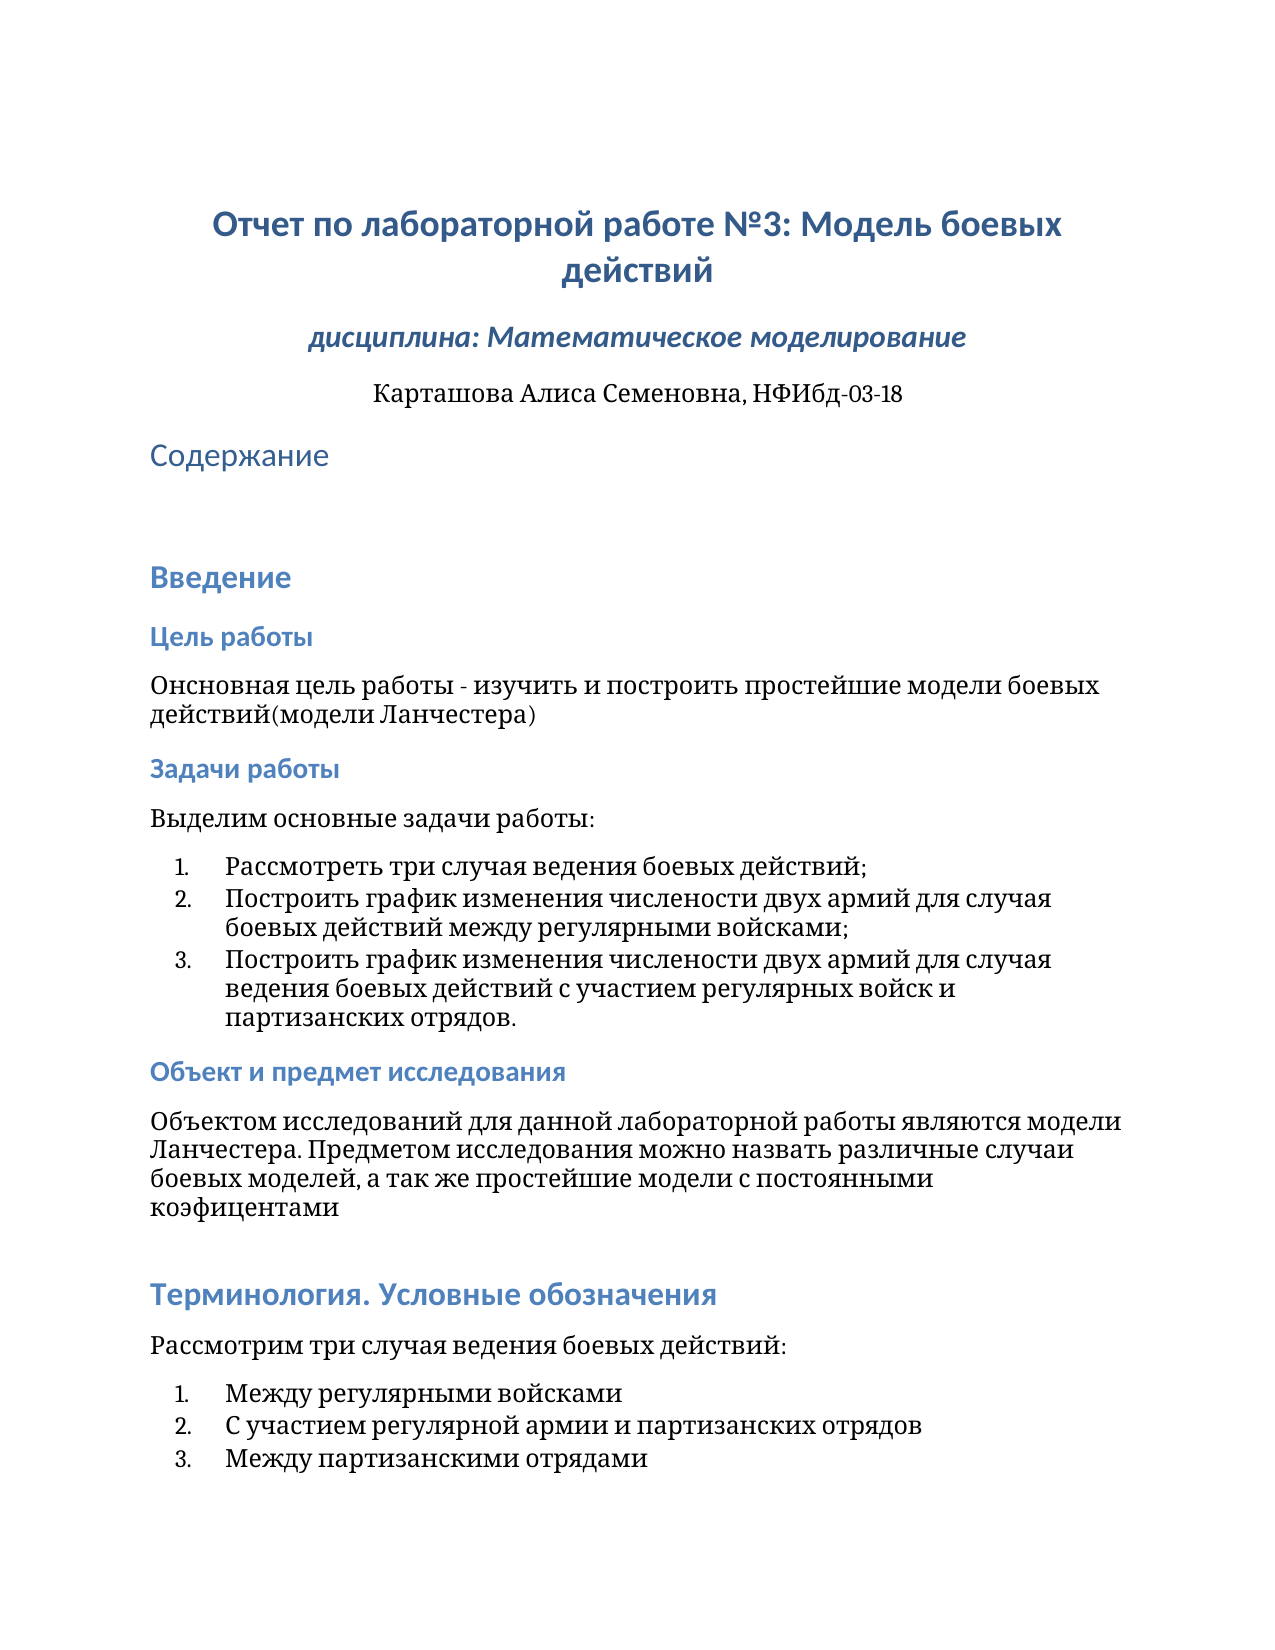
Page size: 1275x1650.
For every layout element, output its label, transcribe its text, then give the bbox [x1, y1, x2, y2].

subtitle Терминология. Условные обозначения [150, 1273, 1125, 1313]
subtitle дисциплина: Математическое моделирование [150, 317, 1125, 355]
subtitle Цель работы [150, 618, 1125, 653]
title Отчет по лабораторной работе №3: Модель боевых действий [150, 200, 1125, 292]
list С участием регулярной армии и партизанских отрядов [175, 1412, 1125, 1441]
text Рассмотрим три случая ведения боевых действий: [150, 1332, 1125, 1361]
list Между партизанскими отрядами [175, 1444, 1125, 1473]
subtitle Объект и предмет исследования [150, 1053, 1125, 1089]
text Онсновная цель работы - изучить и построить простейшие модели боевых действий(модели Ланчестера) [150, 672, 1125, 730]
subtitle Введение [150, 556, 1125, 597]
list Построить график изменения числености двух армий для случая боевых действий между регулярными войсками; [175, 885, 1125, 942]
text Выделим основные задачи работы: [150, 805, 1125, 834]
list Между регулярными войсками [175, 1379, 1125, 1408]
text Объектом исследований для данной лабораторной работы являются модели Ланчестера. Предметом исследования можно назвать различные случаи боевых моделей, а так же простейшие модели с постоянными коэфицентами [150, 1108, 1125, 1223]
list Построить график изменения числености двух армий для случая ведения боевых действий с участием регулярных войск и партизанских отрядов. [175, 946, 1125, 1032]
subtitle Задачи работы [150, 751, 1125, 786]
list Рассмотреть три случая ведения боевых действий; [175, 852, 1125, 881]
text Карташова Алиса Семеновна, НФИбд-03-18 [150, 380, 1125, 408]
